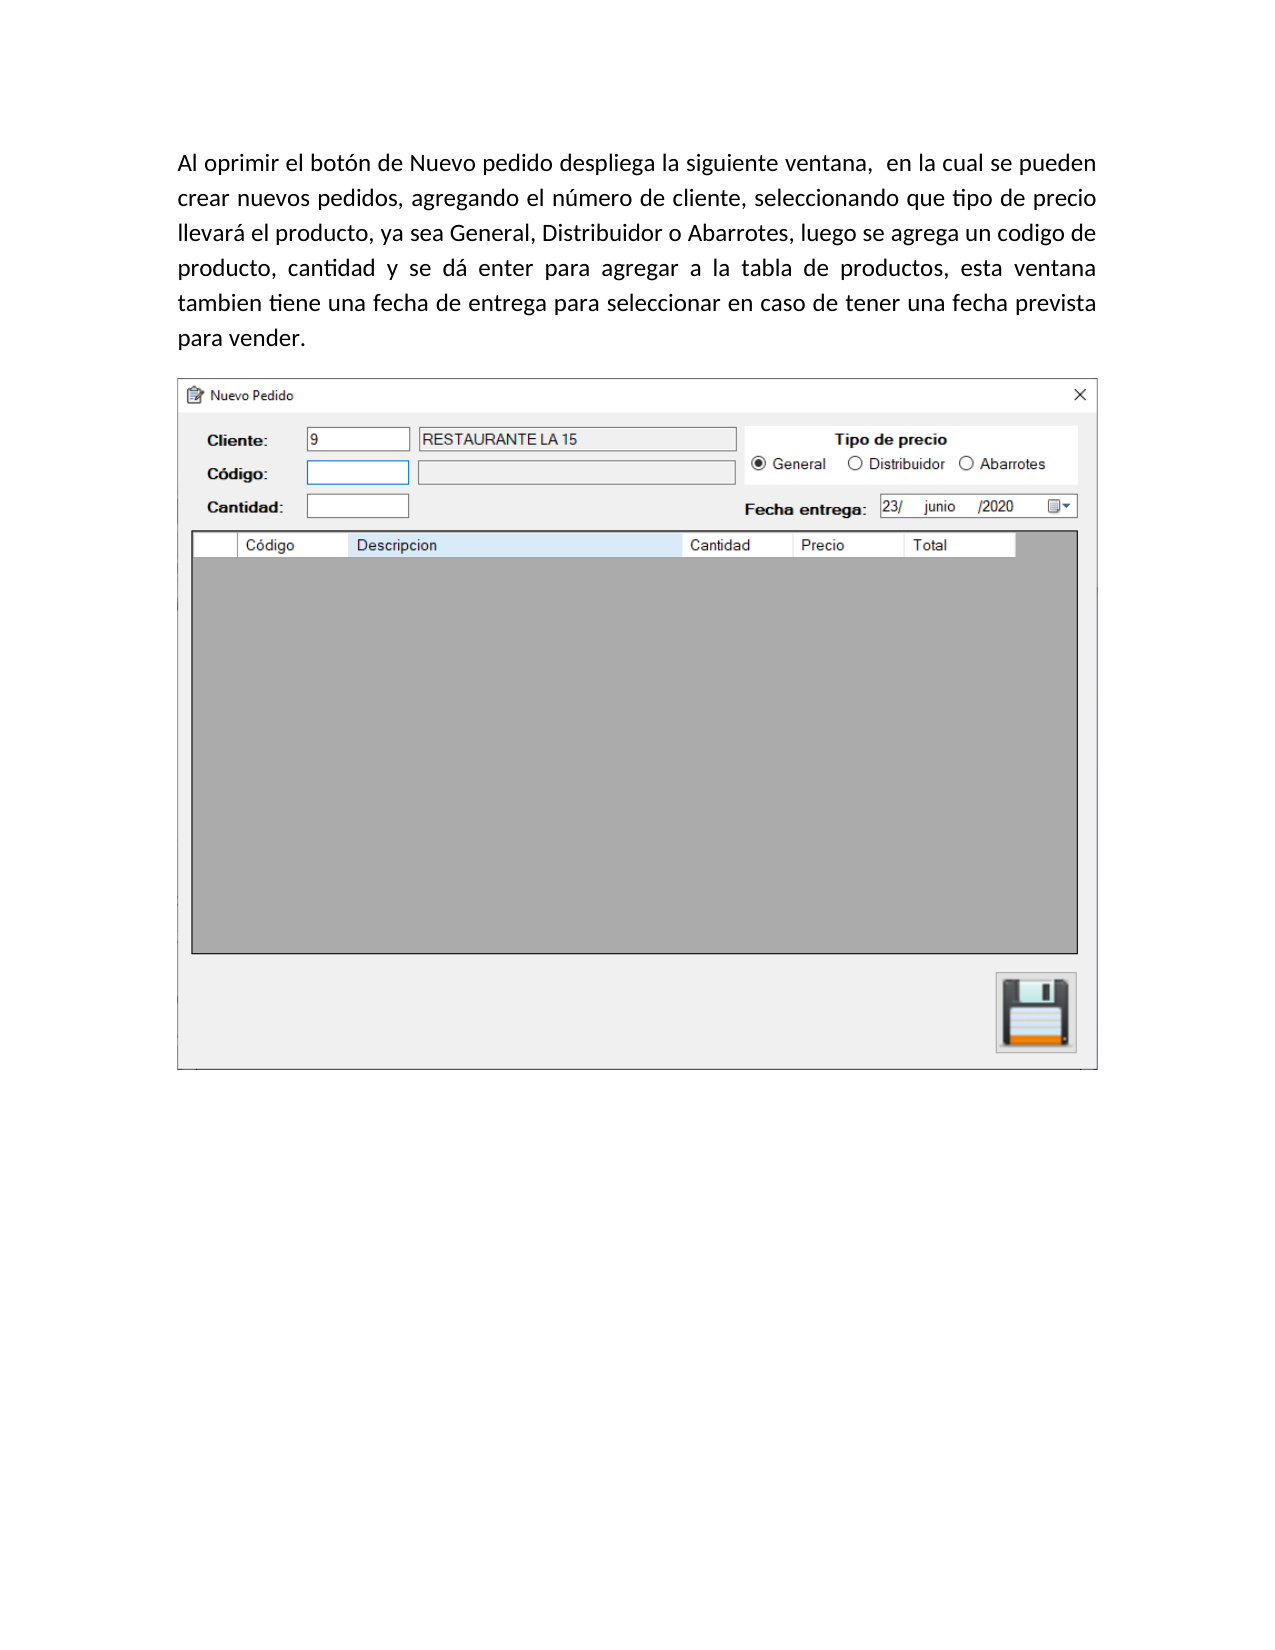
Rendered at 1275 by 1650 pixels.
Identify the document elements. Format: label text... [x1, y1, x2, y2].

picture [177, 378, 1098, 1070]
text Al oprimir el botón de Nuevo pedido despliega la siguiente ventana, en la cual se pueden crear nuevos pedidos, agregando el número de cliente, seleccionando que tipo de precio llevará el producto, ya sea General, Distribuidor o Abarrotes, luego se agrega un codigo de producto, cantidad y se dá enter para agregar a la tabla de productos, esta ventana tambien tiene una fecha de entrega para seleccionar en caso de tener una fecha prevista para vender. [177, 148, 1098, 353]
